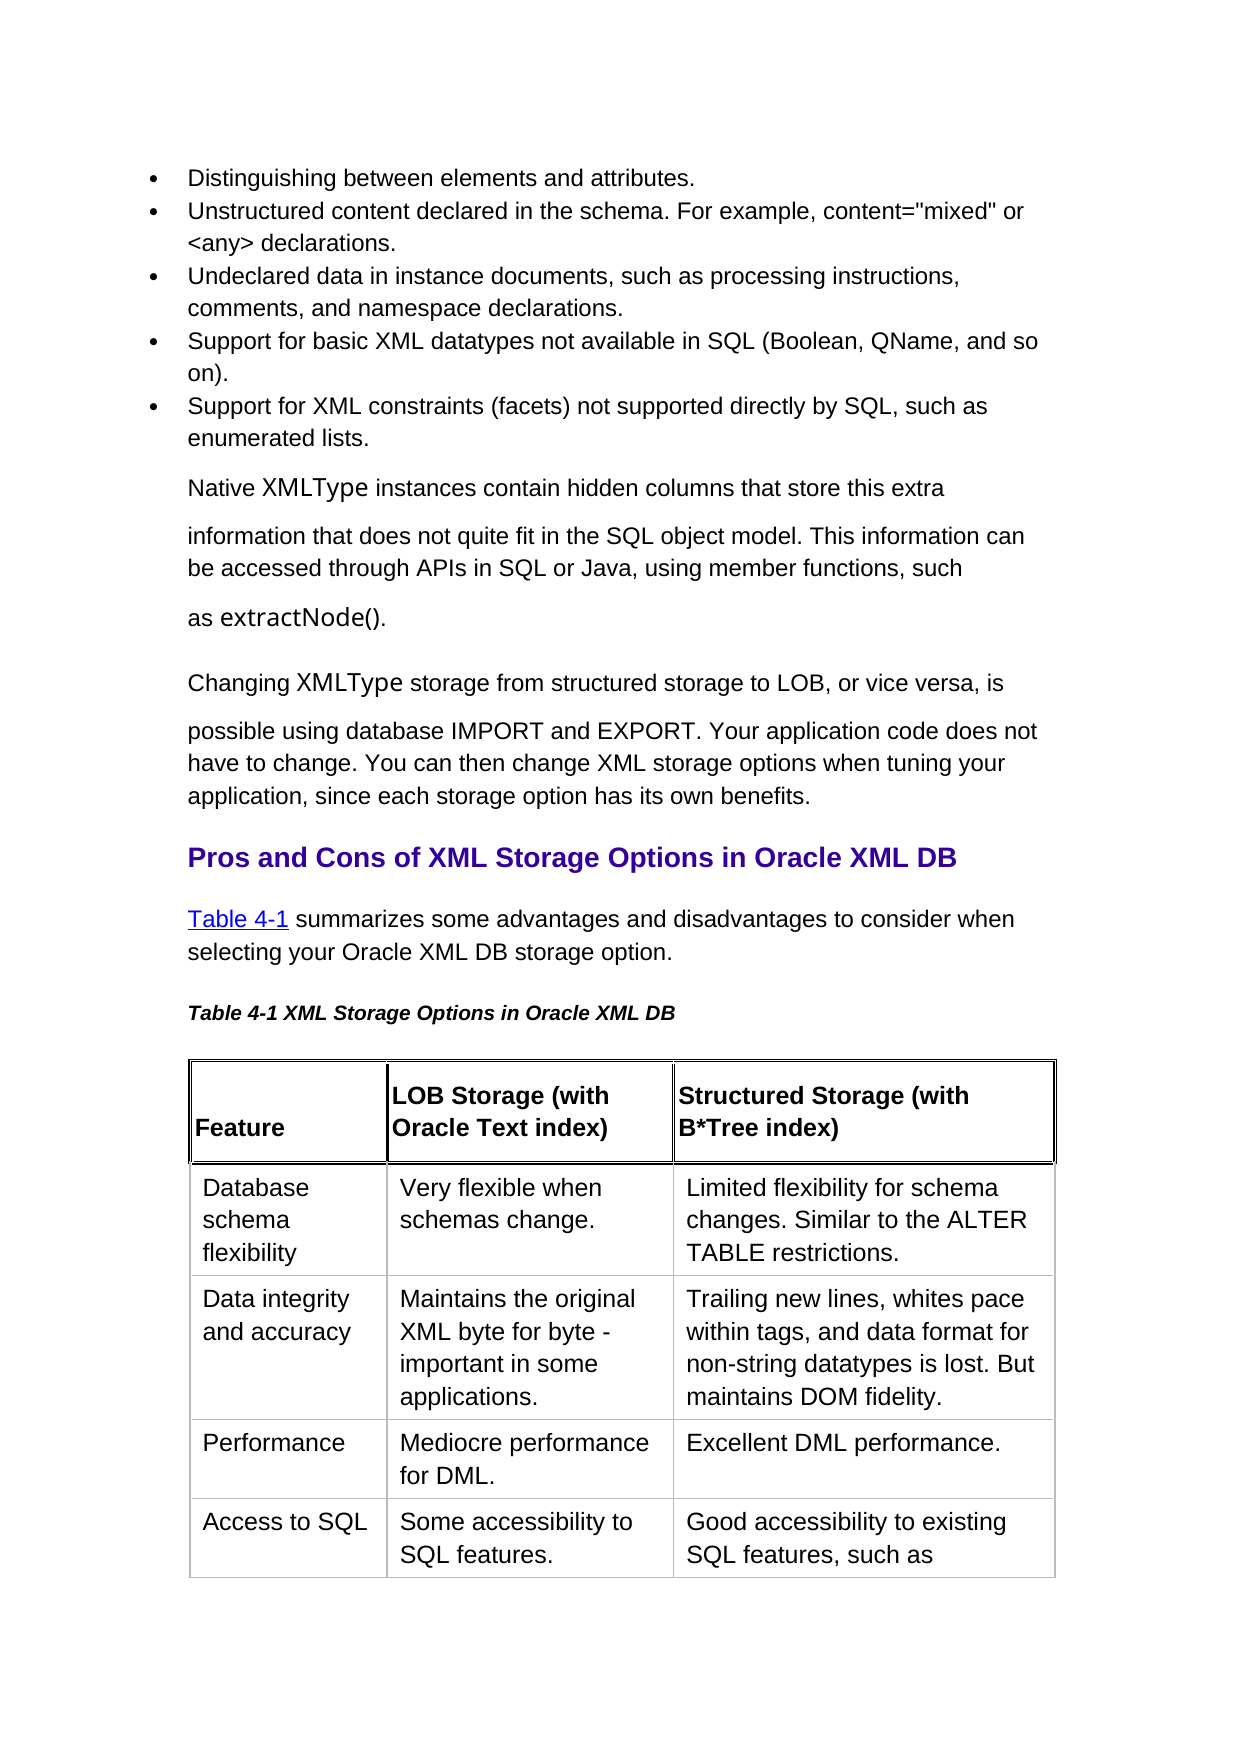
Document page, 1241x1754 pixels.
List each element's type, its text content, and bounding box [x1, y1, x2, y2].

list Undeclared data in instance documents, such as processing instructions, comments, and namespace declarations. [150, 259, 1053, 324]
table_cell Access to SQL [191, 1498, 386, 1577]
list Support for basic XML datatypes not available in SQL (Boolean, QName, and so on). [150, 324, 1053, 389]
list Support for XML constraints (facets) not supported directly by SQL, such as enumerated lists. [150, 389, 1053, 454]
text Changing XMLType storage from structured storage to LOB, or vice versa, is possible using database IMPORT and EXPORT. Your application code does not have to change. You can then change XML storage options when tuning your application, since each storage option has its own benefits. [187, 649, 1053, 812]
table_cell Mediocre performance for DML. [388, 1420, 673, 1498]
text Native XMLType instances contain hidden columns that store this extra information that does not quite fit in the SQL object model. This information can be accessed through APIs in SQL or Java, using member functions, such as extractNode(). [187, 454, 1053, 649]
table_header Structured Storage (with B*Tree index) [674, 1062, 1053, 1161]
table_cell Very flexible when schemas change. [388, 1165, 673, 1274]
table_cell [674, 1498, 1054, 1577]
table_cell Trailing new lines, whites pace within tags, and data format for non-string datatypes is lost. But maintains DOM fidelity. [674, 1275, 1054, 1418]
text Pros and Cons of XML Storage Options in Oracle XML DB [187, 841, 1053, 874]
list Unstructured content declared in the schema. For example, content="mixed" or <any> declarations. [150, 194, 1053, 259]
table_cell Limited flexibility for schema changes. Similar to the ALTER TABLE restrictions. [674, 1161, 1054, 1274]
text Table 4-1 XML Storage Options in Oracle XML DB [187, 997, 1053, 1029]
table_header LOB Storage (with Oracle Text index) [387, 1062, 673, 1161]
table_cell Data integrity and accuracy [191, 1275, 386, 1418]
table_cell Some accessibility to SQL features. [388, 1499, 673, 1577]
table_cell Performance [191, 1419, 386, 1498]
table_header Feature [190, 1060, 387, 1161]
table_cell Maintains the original XML byte for byte - important in some applications. [388, 1276, 673, 1418]
table_cell Database schema flexibility [191, 1161, 386, 1274]
text Table 4-1 summarizes some advantages and disadvantages to consider when selecting your Oracle XML DB storage option. [187, 903, 1053, 968]
table_cell Excellent DML performance. [674, 1419, 1054, 1498]
list Distinguishing between elements and attributes. [150, 162, 1053, 194]
